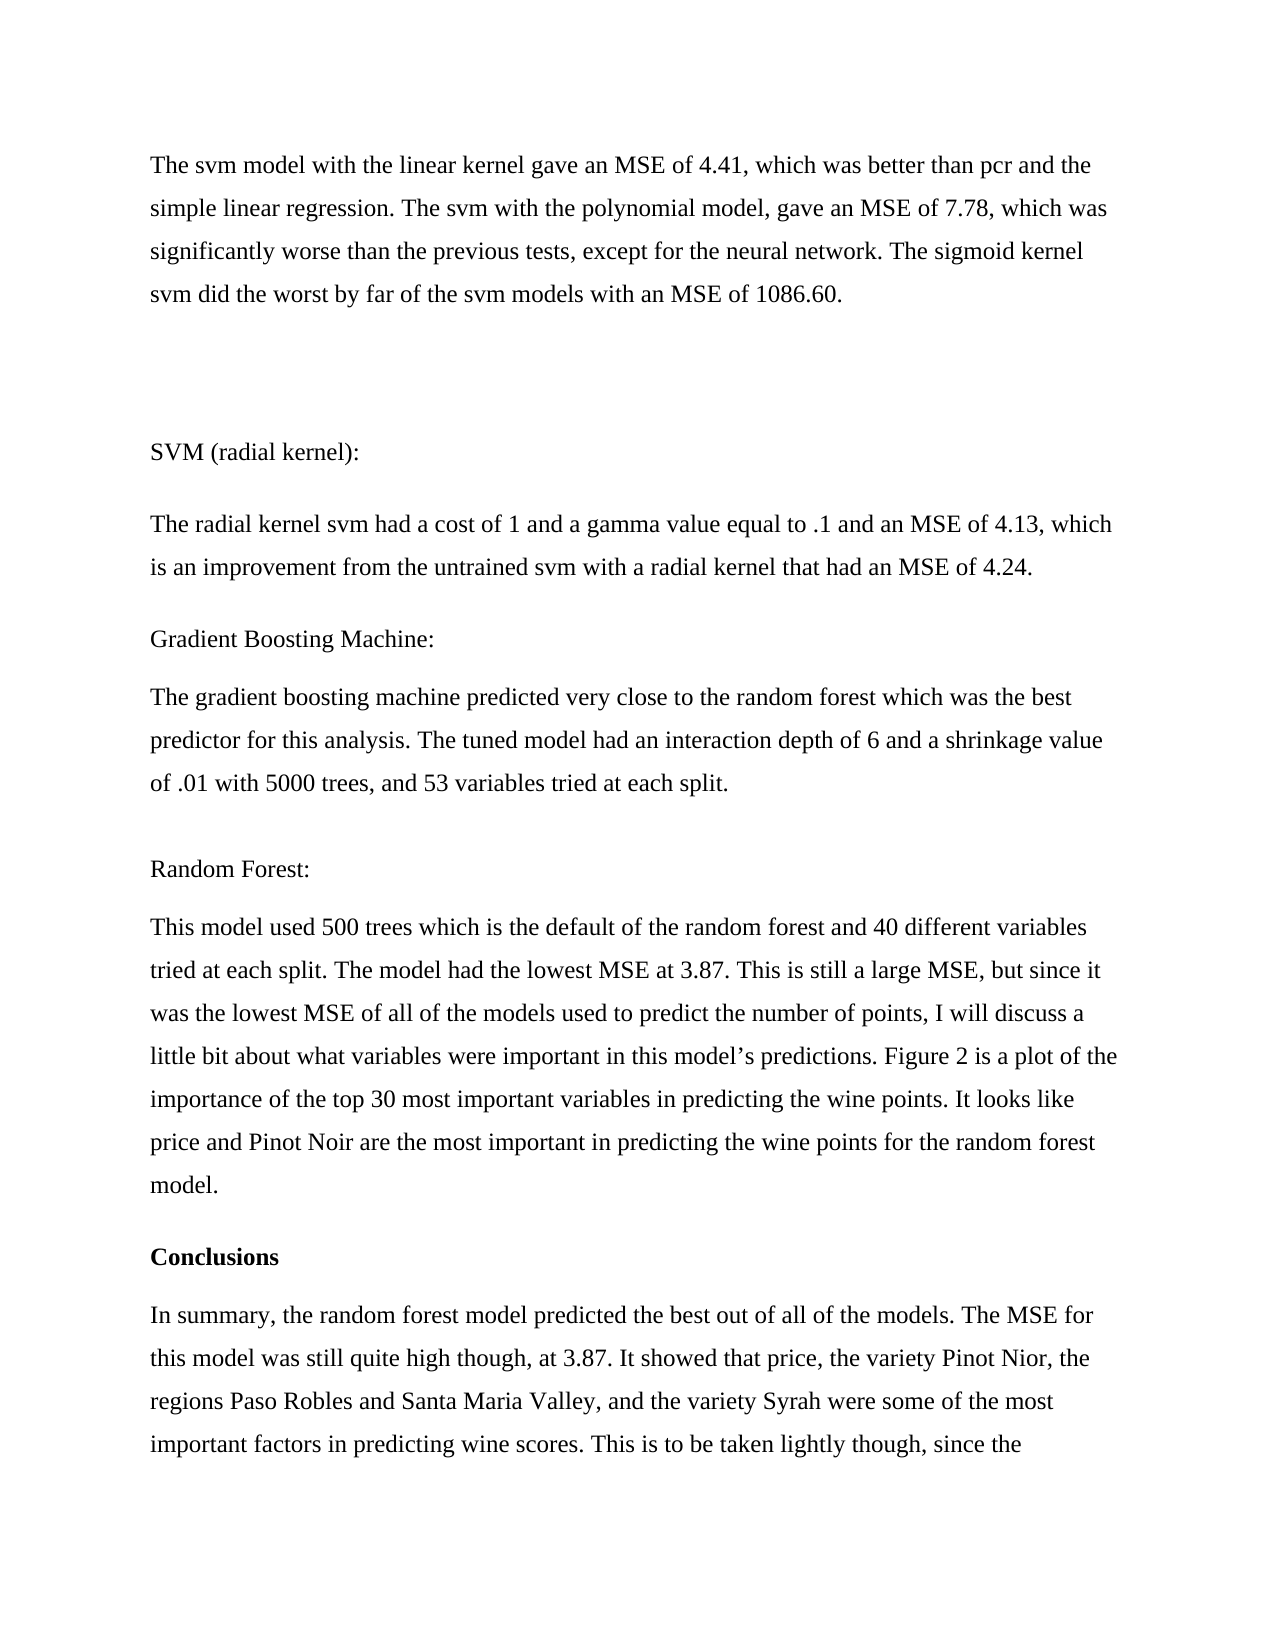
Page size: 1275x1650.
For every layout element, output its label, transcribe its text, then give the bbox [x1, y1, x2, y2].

text The svm model with the linear kernel gave an MSE of 4.41, which was better than pcr and the simple linear regression. The svm with the polynomial model, gave an MSE of 7.78, which was significantly worse than the previous tests, except for the neural network. The sigmoid kernel svm did the worst by far of the svm models with an MSE of 1086.60. [150, 150, 1125, 308]
text SVM (radial kernel): [150, 437, 1125, 466]
text The radial kernel svm had a cost of 1 and a gamma value equal to .1 and an MSE of 4.13, which is an improvement from the untrained svm with a radial kernel that had an MSE of 4.24. [150, 509, 1125, 581]
text The gradient boosting machine predicted very close to the random forest which was the best predictor for this analysis. The tuned model had an interaction depth of 6 and a shrinkage value of .01 with 5000 trees, and 53 variables tried at each split. [150, 682, 1125, 797]
text Conclusions [150, 1242, 1125, 1271]
text Gradient Boosting Machine: [150, 624, 1125, 653]
text This model used 500 trees which is the default of the random forest and 40 different variables tried at each split. The model had the lowest MSE at 3.87. This is still a large MSE, but since it was the lowest MSE of all of the models used to predict the number of points, I will discuss a little bit about what variables were important in this model’s predictions. Figure 2 is a plot of the importance of the top 30 most important variables in predicting the wine points. It looks like price and Pinot Noir are the most important in predicting the wine points for the random forest model. [150, 912, 1125, 1199]
text Random Forest: [150, 854, 1125, 883]
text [150, 1300, 1125, 1458]
